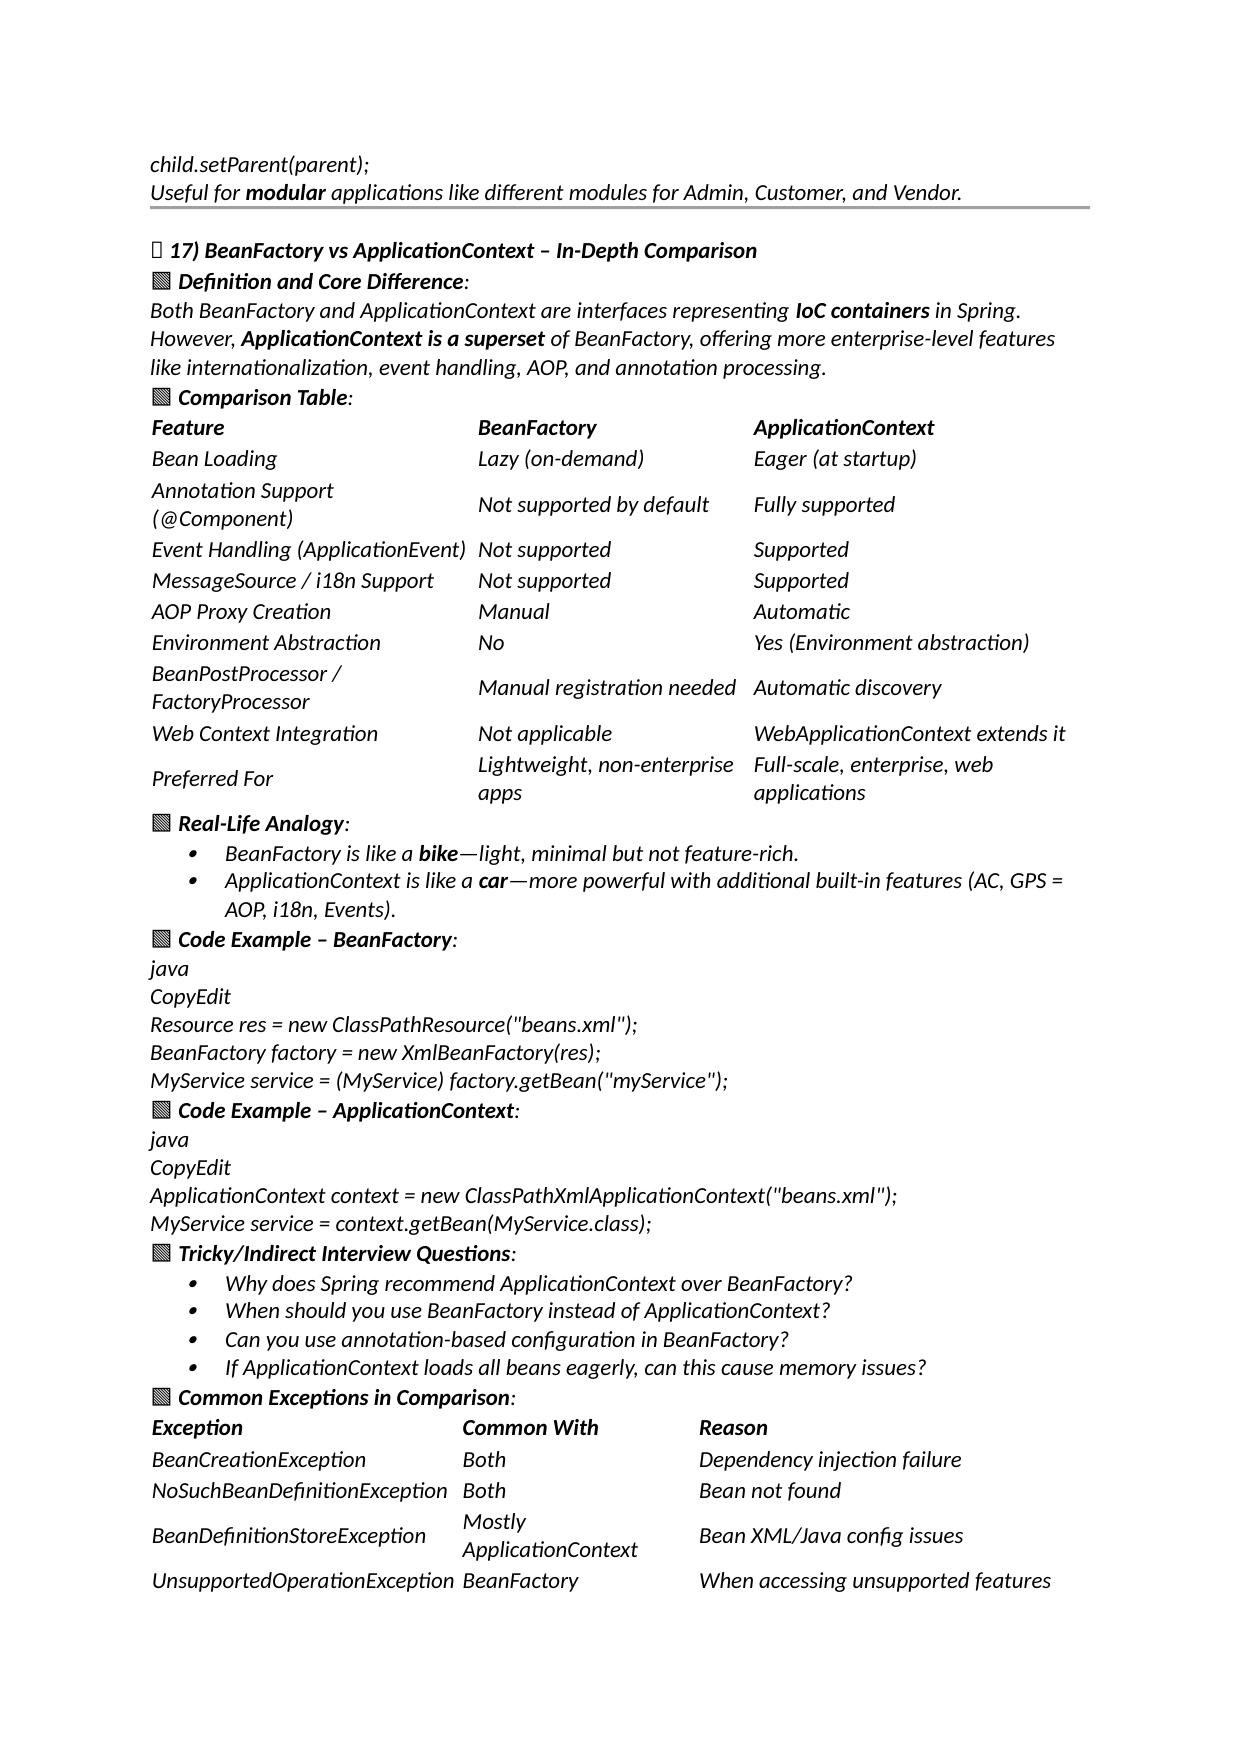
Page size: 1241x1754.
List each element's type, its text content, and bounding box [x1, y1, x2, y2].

table_cell NoSuchBeanDefinitionException [150, 1474, 461, 1505]
list When should you use BeanFactory instead of ApplicationContext? [187, 1297, 1090, 1325]
text java [150, 1125, 1090, 1153]
table_cell Lightweight, non-enterprise apps [476, 748, 752, 807]
table_cell Not applicable [476, 717, 752, 748]
table_header Common With [461, 1412, 697, 1443]
table_cell Automatic discovery [752, 658, 1090, 717]
list ApplicationContext is like a car—more powerful with additional built-in features (AC, GPS = AOP, i18n, Events). [187, 867, 1090, 923]
text 🟩 Common Exceptions in Comparison: [150, 1381, 1090, 1412]
table_cell Web Context Integration [150, 717, 476, 748]
table_cell BeanCreationException [150, 1443, 461, 1474]
table_cell Yes (Environment abstraction) [752, 627, 1090, 658]
text MyService service = (MyService) factory.getBean("myService"); [150, 1066, 1090, 1094]
table_cell Both [461, 1443, 697, 1474]
table_cell Full-scale, enterprise, web applications [752, 748, 1090, 807]
text 🟩 Tricky/Indirect Interview Questions: [150, 1237, 1090, 1269]
text child.setParent(parent); [150, 150, 1090, 178]
list Why does Spring recommend ApplicationContext over BeanFactory? [187, 1269, 1090, 1297]
text 🟩 Code Example – BeanFactory: [150, 923, 1090, 954]
table_header Reason [697, 1412, 1090, 1443]
table_cell BeanPostProcessor / FactoryProcessor [150, 658, 476, 717]
table_cell Annotation Support (@Component) [150, 474, 476, 533]
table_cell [697, 1565, 1090, 1596]
text 🟩 Definition and Core Difference: Both BeanFactory and ApplicationContext are interfaces representing IoC containers in Spring. However, ApplicationContext is a superset of BeanFactory, offering more enterprise-level features like internationalization, event handling, AOP, and annotation processing. [150, 265, 1090, 381]
text 🟩 Code Example – ApplicationContext: [150, 1094, 1090, 1125]
table_cell BeanDefinitionStoreException [150, 1505, 461, 1564]
table_cell Supported [752, 565, 1090, 596]
table_cell Bean XML/Java config issues [697, 1505, 1090, 1564]
table_cell No [476, 627, 752, 658]
list If ApplicationContext loads all beans eagerly, can this cause memory issues? [187, 1353, 1090, 1381]
text MyService service = context.getBean(MyService.class); [150, 1209, 1090, 1237]
table_cell Fully supported [752, 474, 1090, 533]
table_header BeanFactory [476, 412, 752, 443]
text java [150, 954, 1090, 982]
text CopyEdit [150, 1153, 1090, 1181]
table_cell AOP Proxy Creation [150, 596, 476, 627]
text CopyEdit [150, 982, 1090, 1010]
text Resource res = new ClassPathResource("beans.xml"); [150, 1010, 1090, 1038]
table_cell Supported [752, 533, 1090, 564]
table_cell Not supported by default [476, 474, 752, 533]
table_cell Lazy (on-demand) [476, 443, 752, 474]
table_header ApplicationContext [752, 412, 1090, 443]
list BeanFactory is like a bike—light, minimal but not feature-rich. [187, 839, 1090, 867]
table_cell UnsupportedOperationException [150, 1565, 461, 1596]
table_cell Not supported [476, 533, 752, 564]
table_cell Bean not found [697, 1474, 1090, 1505]
list Can you use annotation-based configuration in BeanFactory? [187, 1325, 1090, 1353]
table_cell Automatic [752, 596, 1090, 627]
table_cell Dependency injection failure [697, 1443, 1090, 1474]
table_header Feature [150, 412, 476, 443]
table_cell MessageSource / i18n Support [150, 565, 476, 596]
table_cell Environment Abstraction [150, 627, 476, 658]
table_cell Event Handling (ApplicationEvent) [150, 533, 476, 564]
text 🟩 Comparison Table: [150, 381, 1090, 412]
text ApplicationContext context = new ClassPathXmlApplicationContext("beans.xml"); [150, 1181, 1090, 1209]
table_cell Bean Loading [150, 443, 476, 474]
table_cell Manual registration needed [476, 658, 752, 717]
table_cell WebApplicationContext extends it [752, 717, 1090, 748]
table_cell Eager (at startup) [752, 443, 1090, 474]
text BeanFactory factory = new XmlBeanFactory(res); [150, 1038, 1090, 1066]
table_cell Mostly ApplicationContext [461, 1505, 697, 1564]
table_cell Not supported [476, 565, 752, 596]
text 🟩 Real-Life Analogy: [150, 807, 1090, 839]
text ✅ 17) BeanFactory vs ApplicationContext – In-Depth Comparison [150, 234, 1090, 265]
table_cell Both [461, 1474, 697, 1505]
table_header Exception [150, 1412, 461, 1443]
table_cell Manual [476, 596, 752, 627]
table_cell Preferred For [150, 748, 476, 807]
text Useful for modular applications like different modules for Admin, Customer, and Vendor. [150, 178, 1090, 206]
table_cell BeanFactory [461, 1565, 697, 1596]
